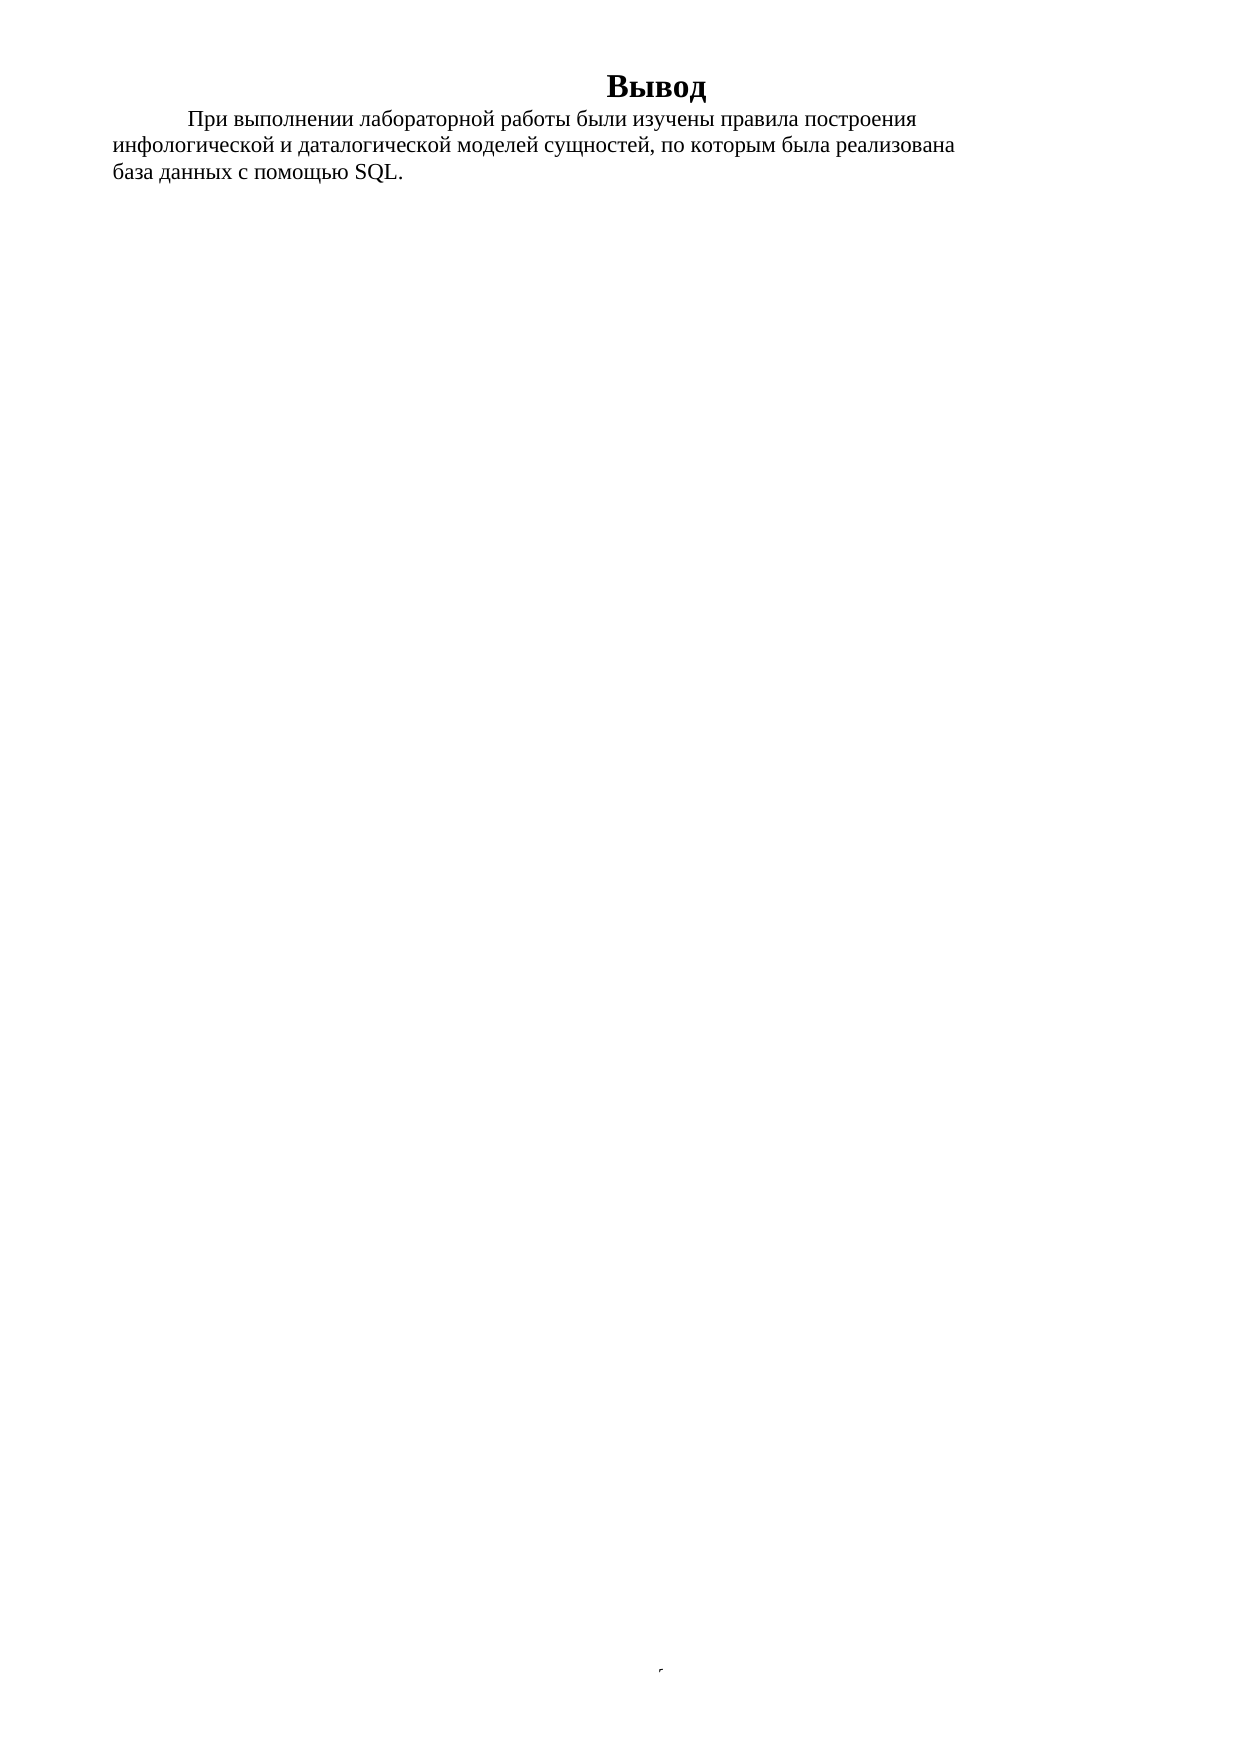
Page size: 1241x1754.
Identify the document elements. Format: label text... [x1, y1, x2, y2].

text база данных с помощью SQL. [112, 158, 1203, 184]
subtitle Вывод [164, 67, 1149, 105]
text При выполнении лабораторной работы были изучены правила построения [112, 105, 1203, 131]
text инфологической и даталогической моделей сущностей, по которым была реализована [112, 131, 1203, 158]
